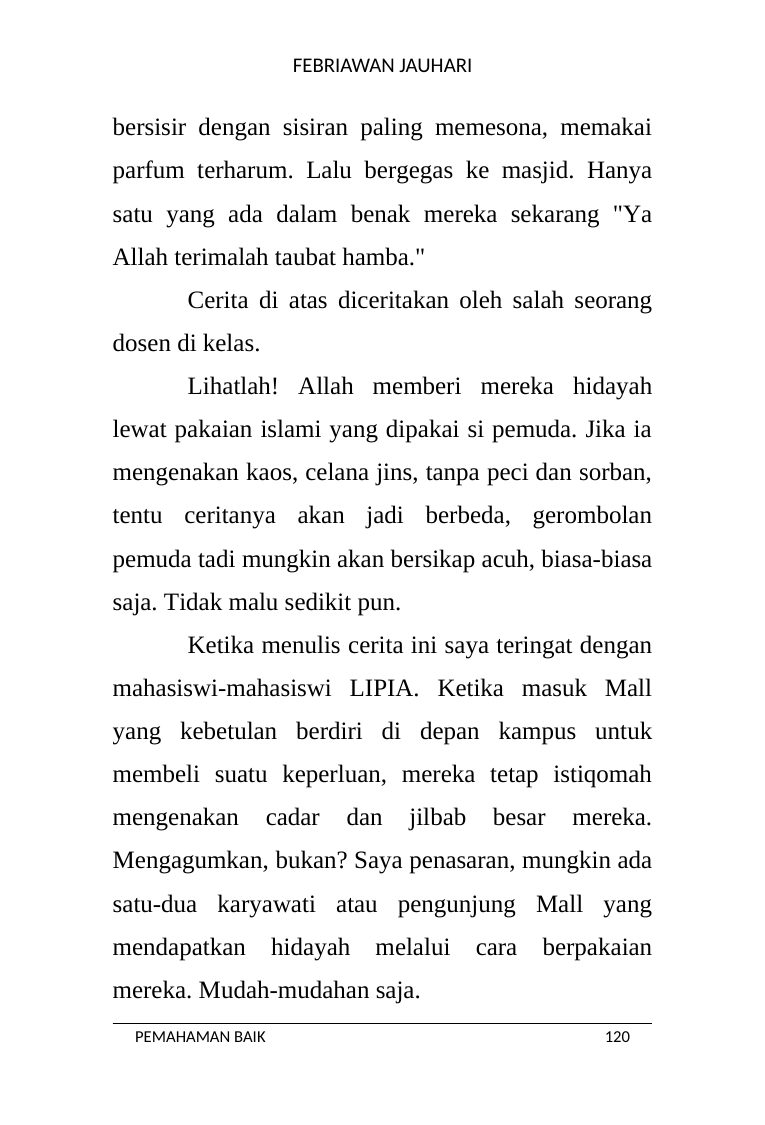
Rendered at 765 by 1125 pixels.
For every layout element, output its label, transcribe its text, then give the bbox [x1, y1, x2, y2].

text Cerita di atas diceritakan oleh salah seorang dosen di kelas. [112, 285, 652, 357]
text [112, 112, 652, 271]
text Lihatlah! Allah memberi mereka hidayah lewat pakaian islami yang dipakai si pemuda. Jika ia mengenakan kaos, celana jins, tanpa peci dan sorban, tentu ceritanya akan jadi berbeda, gerombolan pemuda tadi mungkin akan bersikap acuh, biasa-biasa saja. Tidak malu sedikit pun. [112, 371, 652, 616]
text Ketika menulis cerita ini saya teringat dengan mahasiswi-mahasiswi LIPIA. Ketika masuk Mall yang kebetulan berdiri di depan kampus untuk membeli suatu keperluan, mereka tetap istiqomah mengenakan cadar dan jilbab besar mereka. Mengagumkan, bukan? Saya penasaran, mungkin ada satu-dua karyawati atau pengunjung Mall yang mendapatkan hidayah melalui cara berpakaian mereka. Mudah-mudahan saja. [112, 630, 652, 1004]
